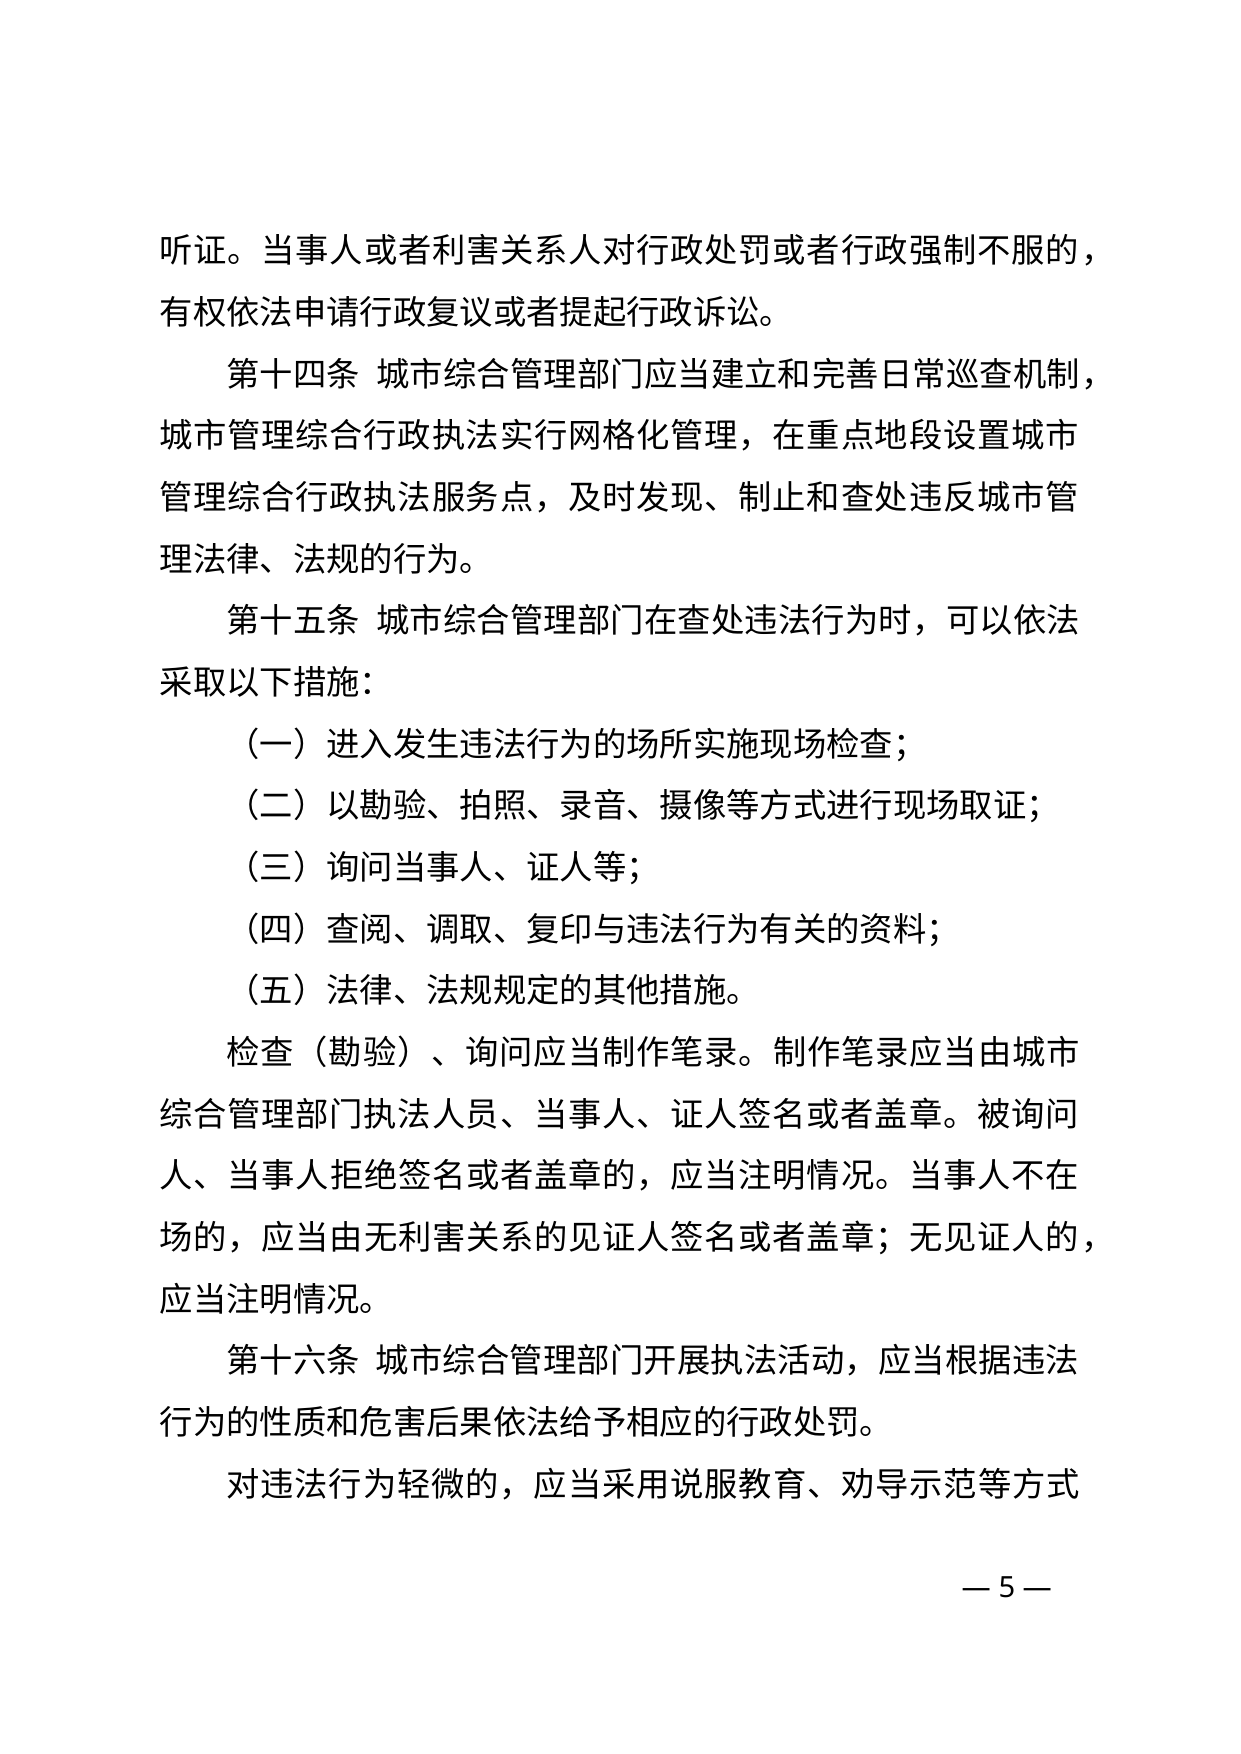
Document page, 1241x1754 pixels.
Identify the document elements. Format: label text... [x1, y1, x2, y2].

text 第十五条 城市综合管理部门在查处违法行为时，可以依法采取以下措施： [159, 584, 1081, 707]
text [159, 1447, 1081, 1509]
text 第十六条 城市综合管理部门开展执法活动，应当根据违法行为的性质和危害后果依法给予相应的行政处罚。 [159, 1324, 1081, 1447]
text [159, 214, 1081, 337]
text （二）以勘验、拍照、录音、摄像等方式进行现场取证； [159, 769, 1081, 830]
text 第十四条 城市综合管理部门应当建立和完善日常巡查机制，城市管理综合行政执法实行网格化管理，在重点地段设置城市管理综合行政执法服务点，及时发现、制止和查处违反城市管理法律、法规的行为。 [159, 337, 1081, 584]
text （三）询问当事人、证人等； [159, 830, 1081, 892]
text （四）查阅、调取、复印与违法行为有关的资料； [159, 892, 1081, 954]
text （五）法律、法规规定的其他措施。 [159, 954, 1081, 1015]
text 检查（勘验）、询问应当制作笔录。制作笔录应当由城市综合管理部门执法人员、当事人、证人签名或者盖章。被询问人、当事人拒绝签名或者盖章的，应当注明情况。当事人不在场的，应当由无利害关系的见证人签名或者盖章；无见证人的，应当注明情况。 [159, 1015, 1081, 1324]
text （一）进入发生违法行为的场所实施现场检查； [159, 707, 1081, 769]
